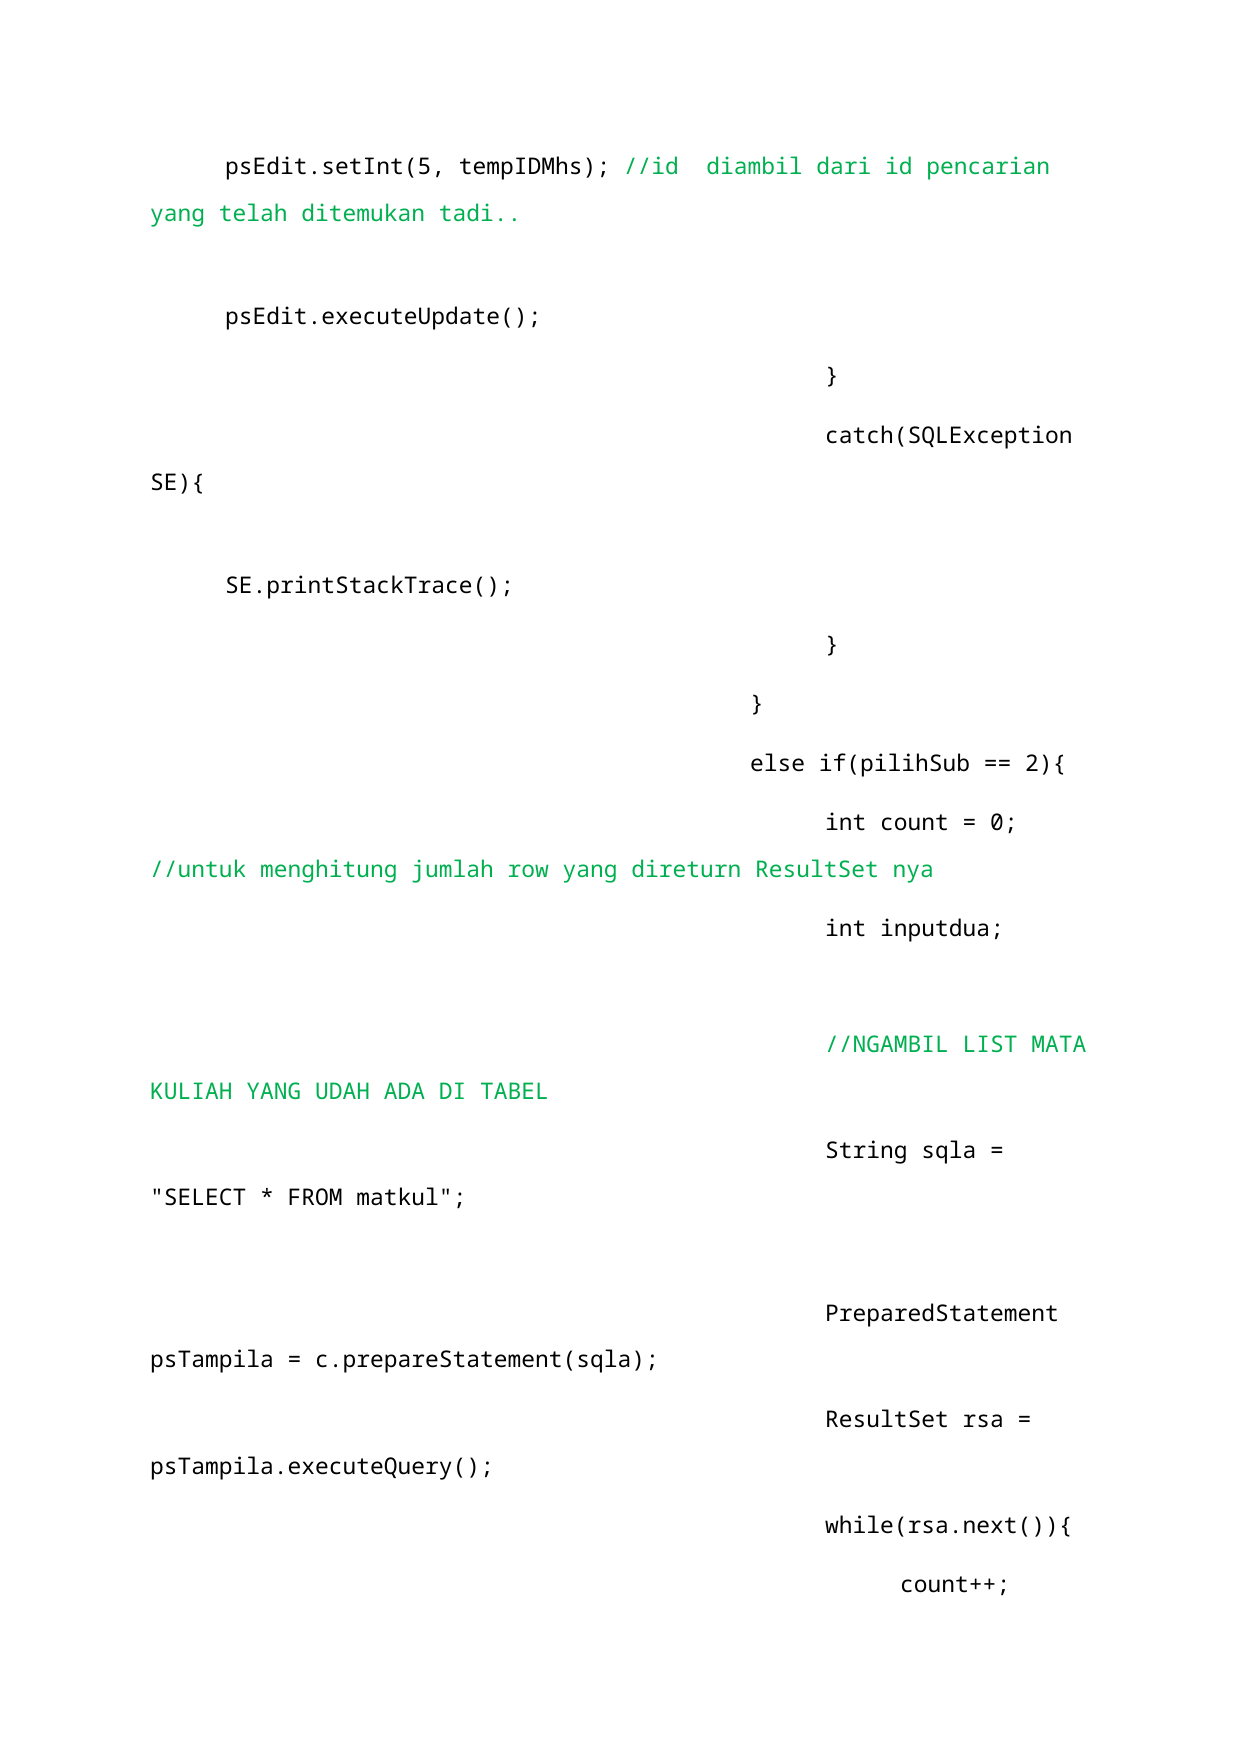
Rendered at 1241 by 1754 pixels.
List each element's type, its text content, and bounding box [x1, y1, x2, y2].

text String sqla = "SELECT * FROM matkul"; [150, 1134, 1090, 1212]
text catch(SQLException SE){ [150, 419, 1090, 497]
text ResultSet rsa = psTampila.executeQuery(); [150, 1403, 1090, 1481]
text PreparedStatement psTampila = c.prepareStatement(sqla); [150, 1296, 1090, 1374]
text int count = 0; //untuk menghitung jumlah row yang direturn ResultSet nya [150, 806, 1090, 884]
text psEdit.executeUpdate(); [150, 256, 1090, 331]
text //NGAMBIL LIST MATA KULIAH YANG UDAH ADA DI TABEL [150, 1028, 1090, 1106]
text int inputdua; [150, 912, 1090, 943]
text SE.printStackTrace(); [150, 525, 1090, 600]
text while(rsa.next()){ [150, 1509, 1090, 1540]
text count++; [150, 1568, 1090, 1599]
text } [150, 628, 1090, 659]
text else if(pilihSub == 2){ [150, 747, 1090, 778]
text } [150, 359, 1090, 391]
text } [150, 687, 1090, 718]
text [150, 150, 1090, 228]
